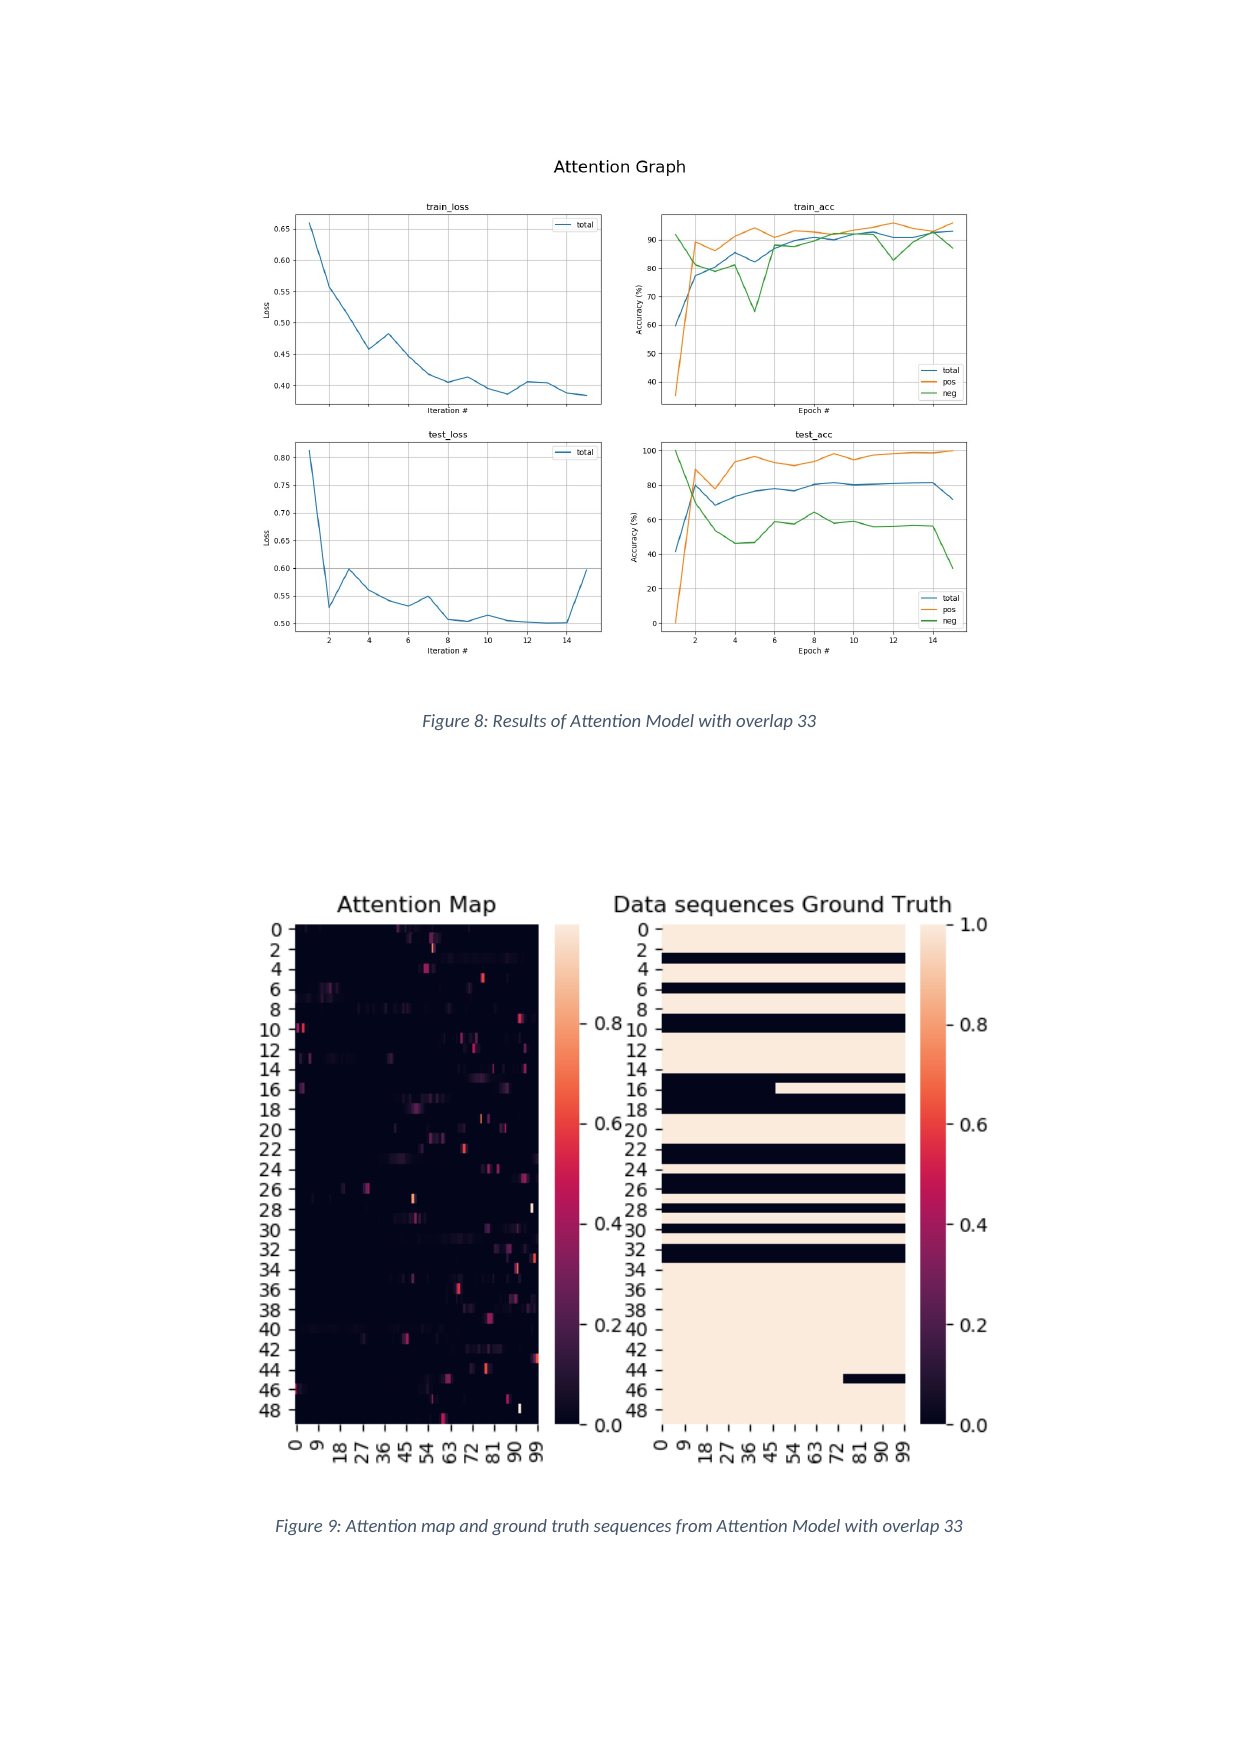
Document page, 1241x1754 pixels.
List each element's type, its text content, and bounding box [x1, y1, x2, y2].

picture [187, 847, 1053, 1496]
text Figure 9: Attention map and ground truth sequences from Attention Model with overlap 33 [187, 1514, 1053, 1537]
picture [187, 150, 1053, 691]
text Figure 8: Results of Attention Model with overlap 33 [187, 709, 1053, 732]
